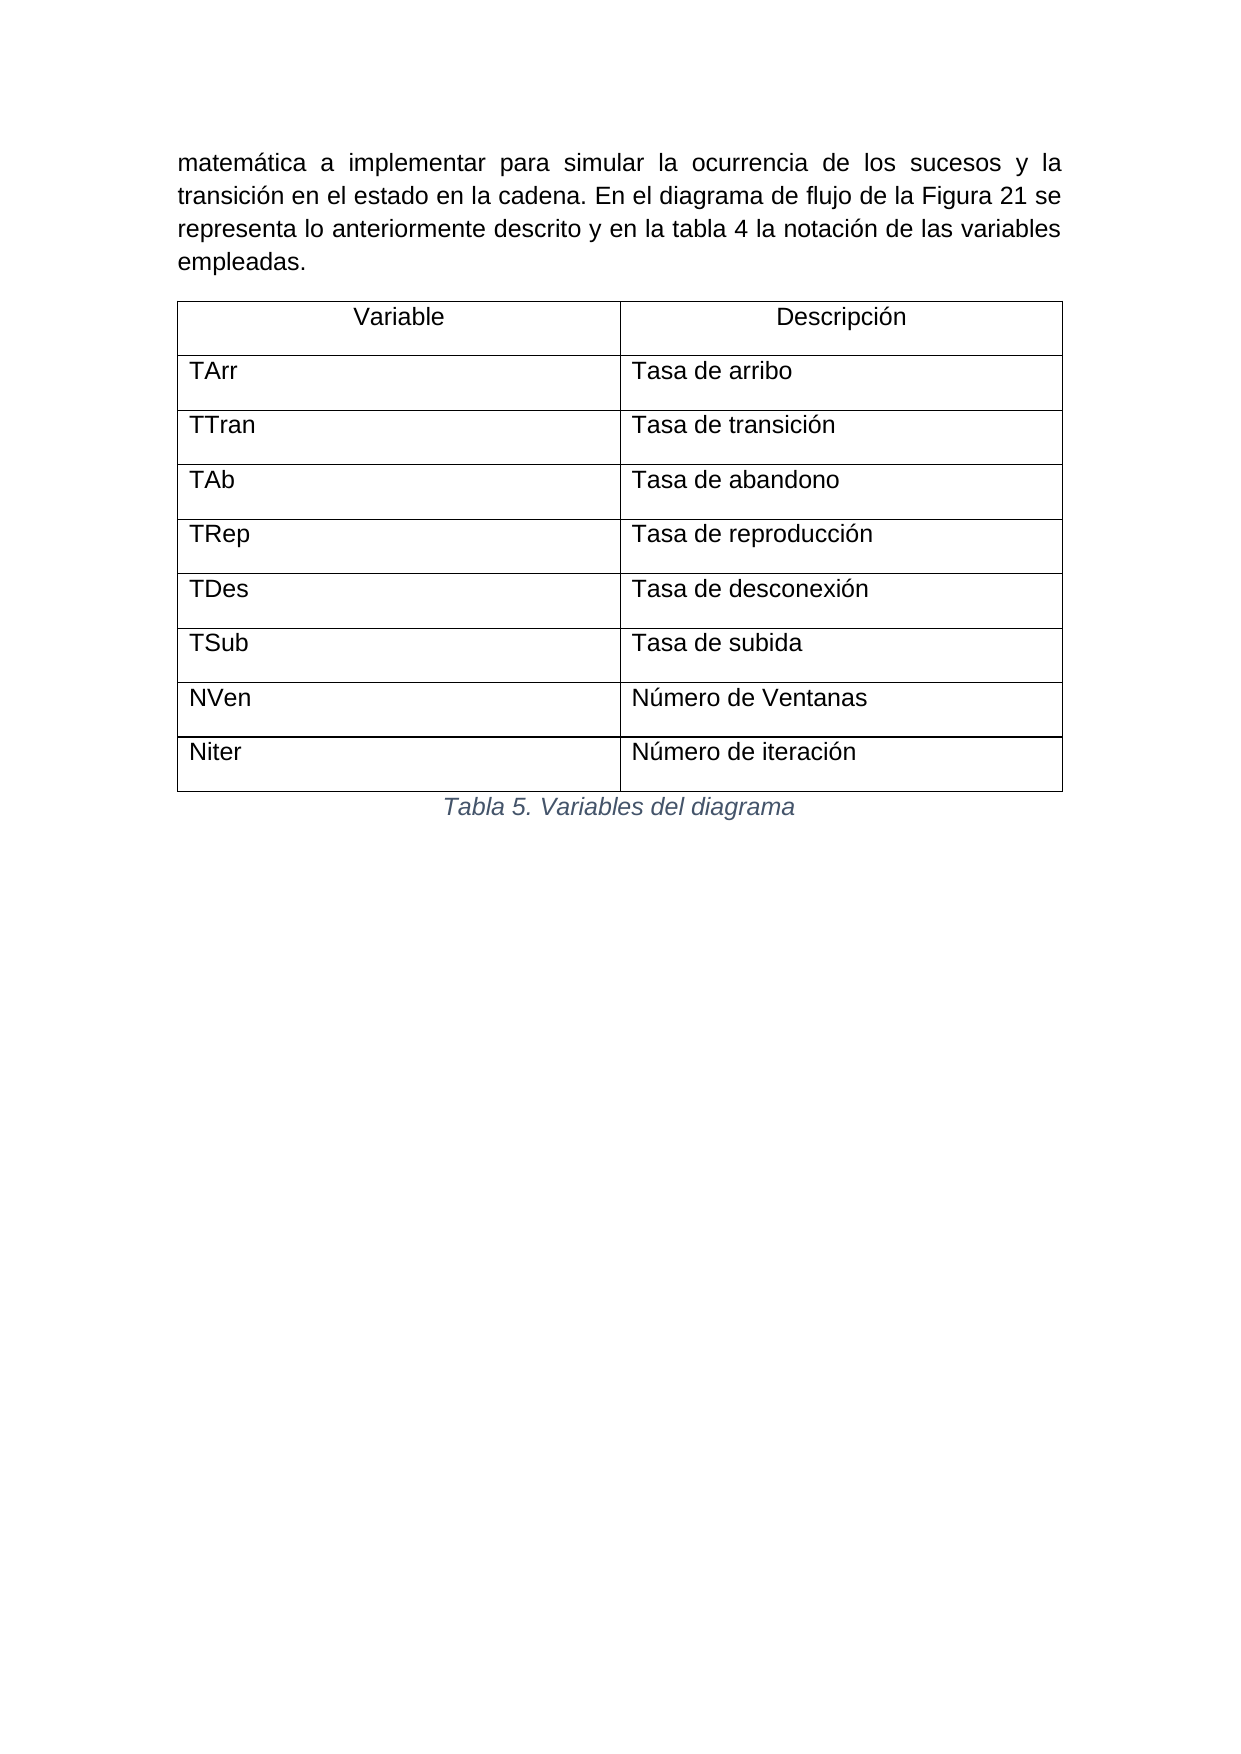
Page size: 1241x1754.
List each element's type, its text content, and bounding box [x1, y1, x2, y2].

table_cell TArr [178, 356, 620, 409]
text Tabla 5. Variables del diagrama [177, 792, 1063, 821]
table_cell Tasa de reproducción [621, 520, 1062, 573]
table_cell TTran [178, 411, 620, 464]
table_header Variable [178, 302, 620, 355]
table_cell TAb [178, 465, 620, 518]
table_cell TRep [178, 520, 620, 573]
table_cell Tasa de desconexión [621, 574, 1062, 627]
table_cell Tasa de abandono [621, 465, 1062, 518]
table_cell Número de Ventanas [621, 683, 1062, 736]
table_cell TDes [178, 574, 620, 627]
table_cell Tasa de transición [621, 411, 1062, 464]
table_header Descripción [621, 302, 1062, 355]
table_cell Niter [178, 738, 620, 791]
table_cell NVen [178, 683, 620, 736]
table_cell Número de iteración [621, 738, 1062, 791]
table_cell Tasa de subida [621, 629, 1062, 682]
table_cell Tasa de arribo [621, 356, 1062, 409]
table_cell TSub [178, 629, 620, 682]
